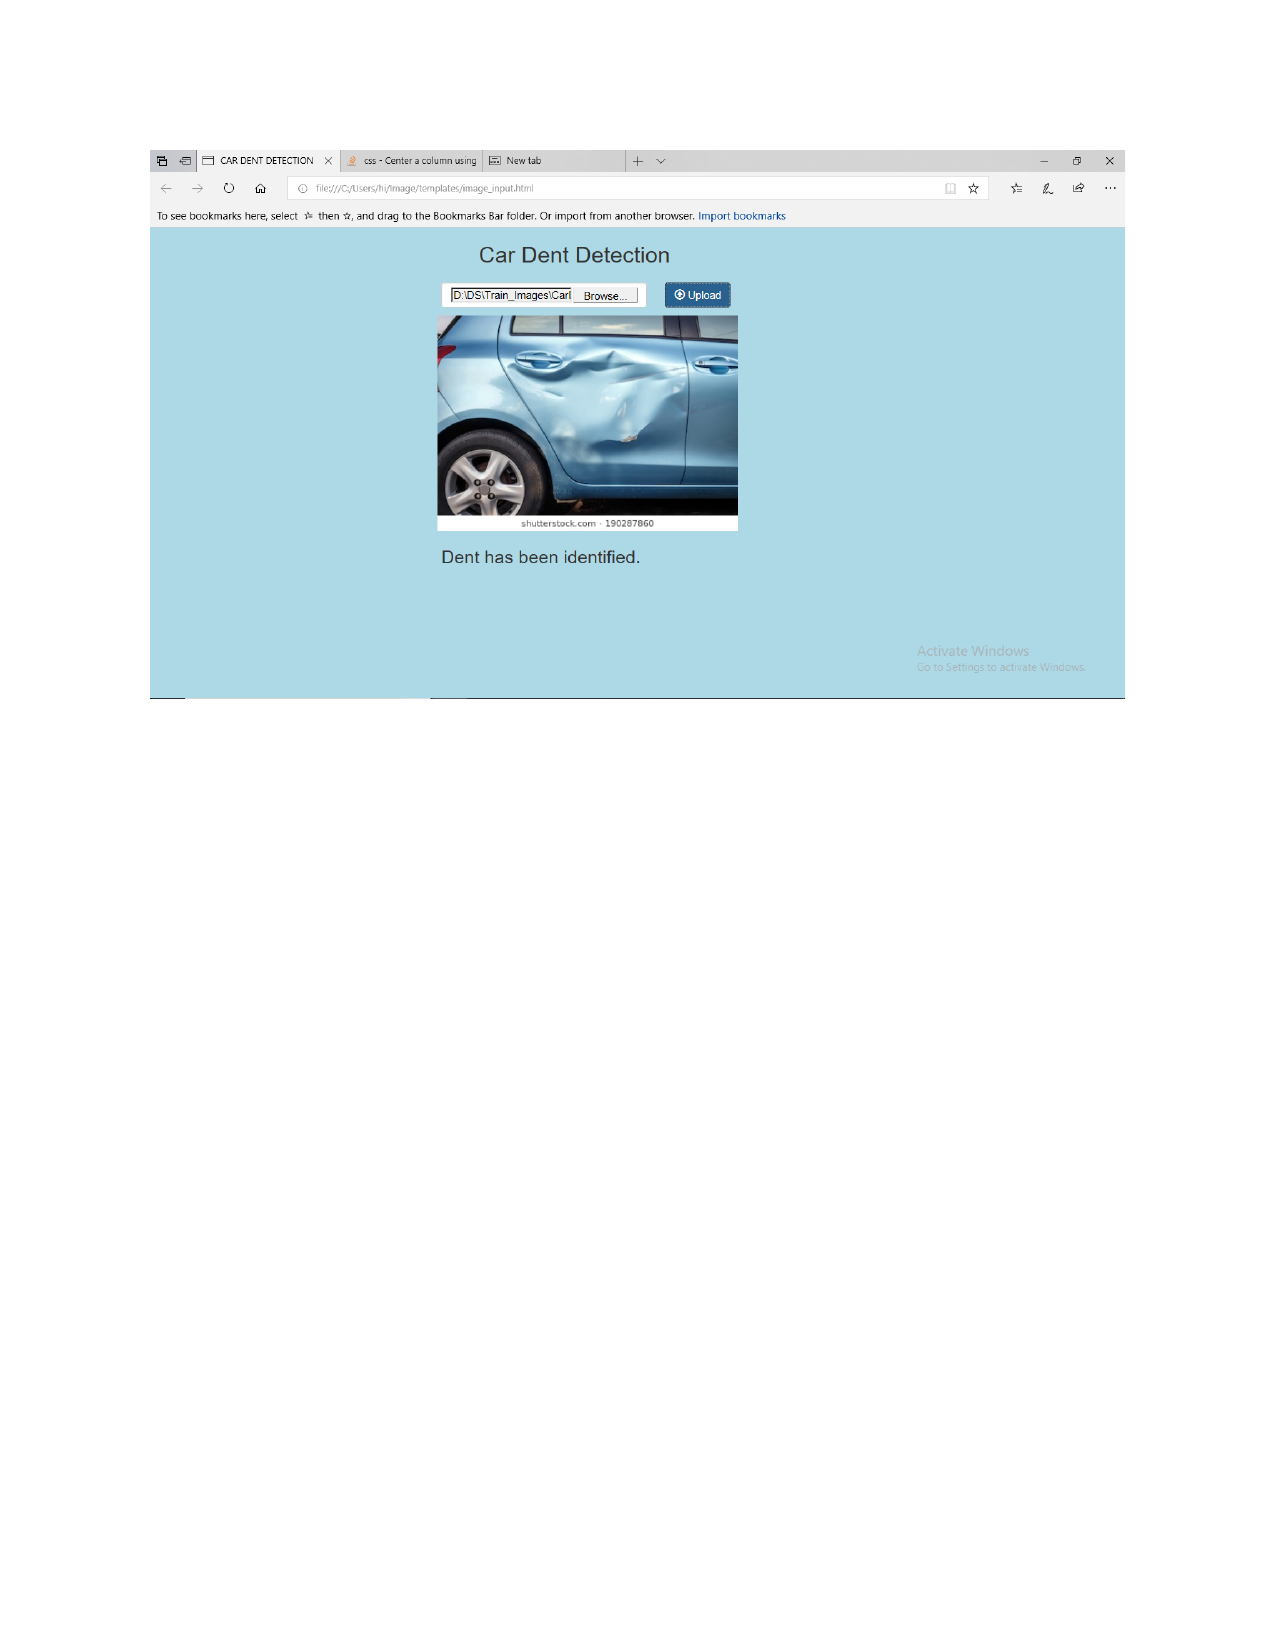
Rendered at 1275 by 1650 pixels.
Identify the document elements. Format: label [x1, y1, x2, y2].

picture [150, 150, 1125, 699]
